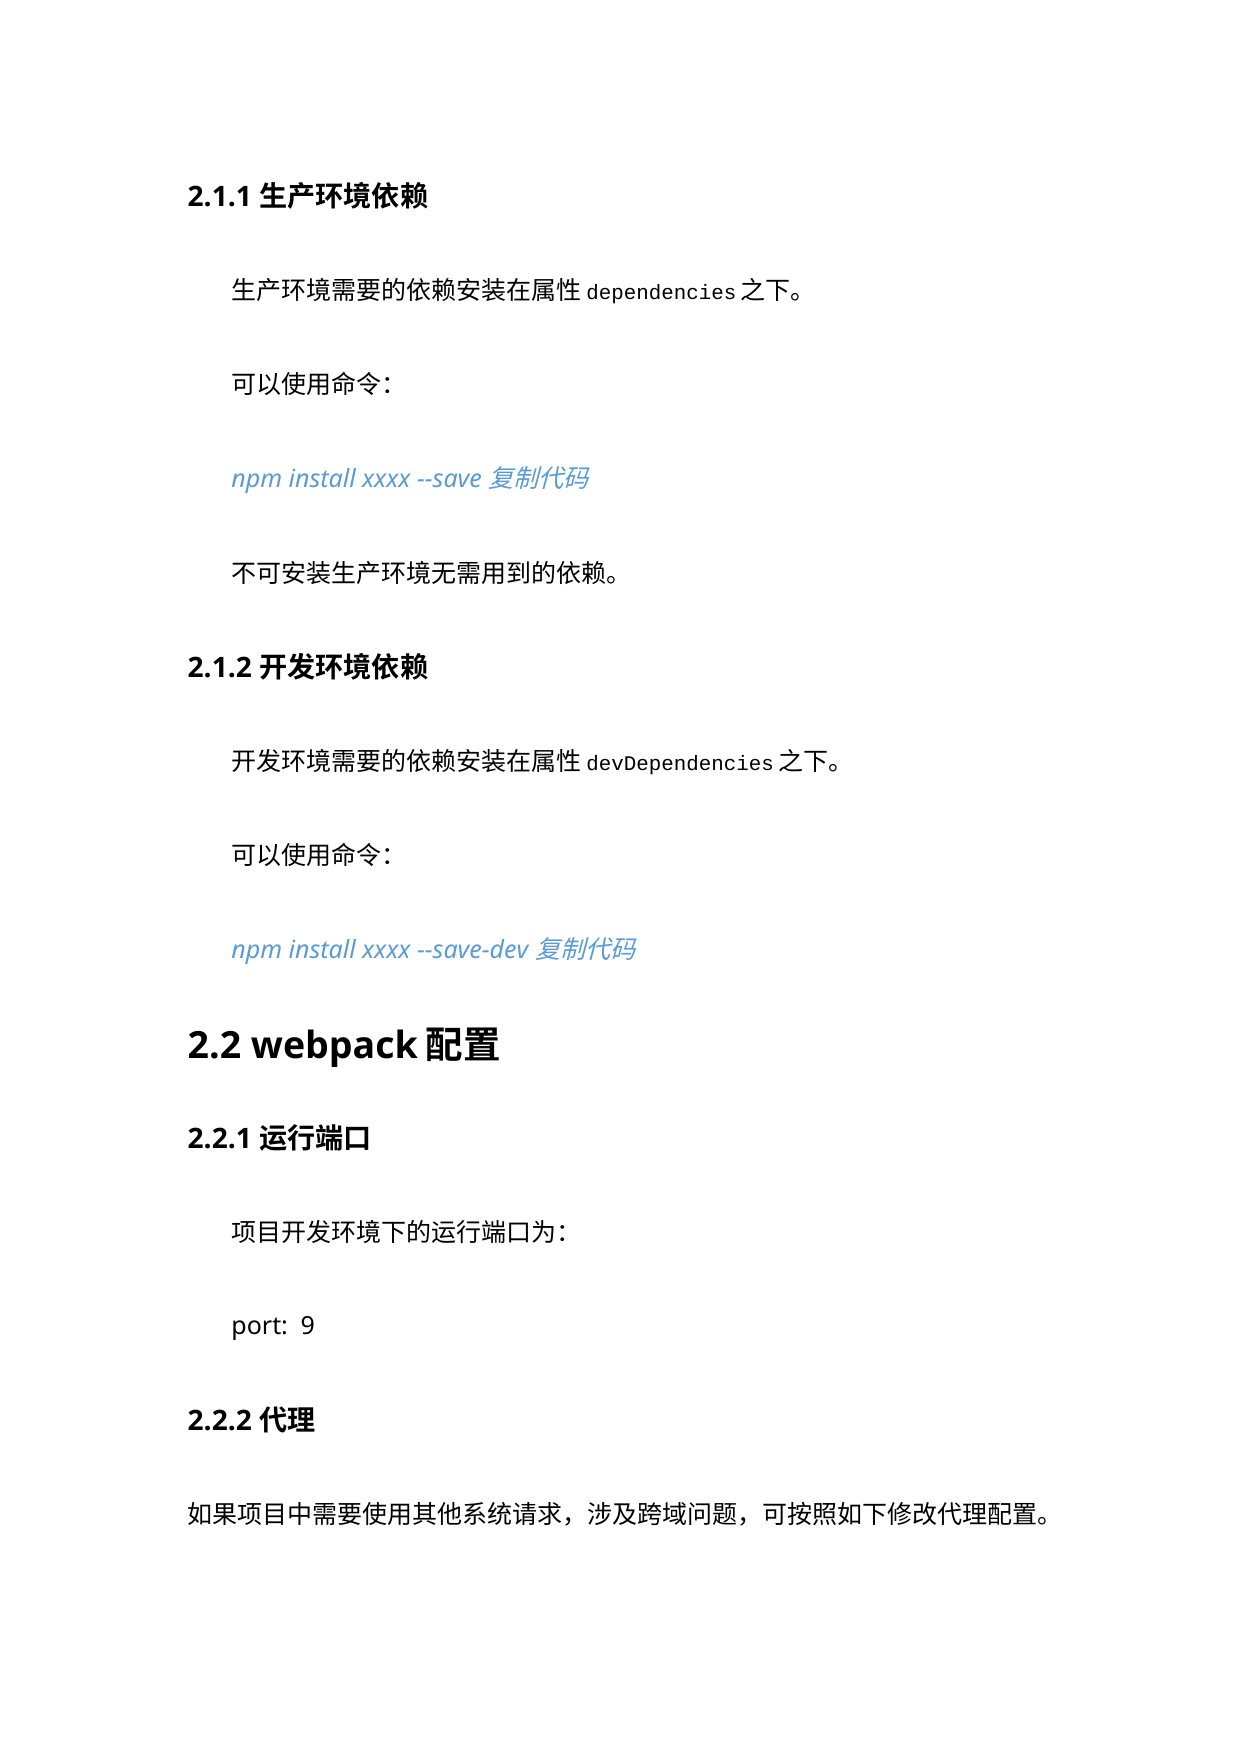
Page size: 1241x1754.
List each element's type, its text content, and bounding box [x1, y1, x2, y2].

text 如果项目中需要使用其他系统请求，涉及跨域问题，可按照如下修改代理配置。 [187, 1480, 1053, 1545]
text 开发环境需要的依赖安装在属性devDependencies之下。 [231, 727, 1053, 792]
text 不可安装生产环境无需用到的依赖。 [231, 539, 978, 604]
subtitle 2.2.2 代理 [187, 1386, 1053, 1451]
text npm install xxxx --save 复制代码 [231, 444, 1053, 509]
text port: 9 [231, 1292, 1053, 1357]
text 生产环境需要的依赖安装在属性dependencies之下。 [231, 256, 1053, 321]
subtitle 2.2.1 运行端口 [187, 1104, 1053, 1169]
subtitle 2.2 webpack配置 [187, 1009, 1053, 1074]
text 可以使用命令： [231, 350, 1053, 415]
text 项目开发环境下的运行端口为： [231, 1198, 1053, 1263]
text npm install xxxx --save-dev 复制代码 [231, 915, 1053, 980]
subtitle 2.1.2 开发环境依赖 [187, 633, 1053, 698]
subtitle 2.1.1 生产环境依赖 [187, 162, 1053, 227]
text 可以使用命令： [231, 821, 1053, 886]
